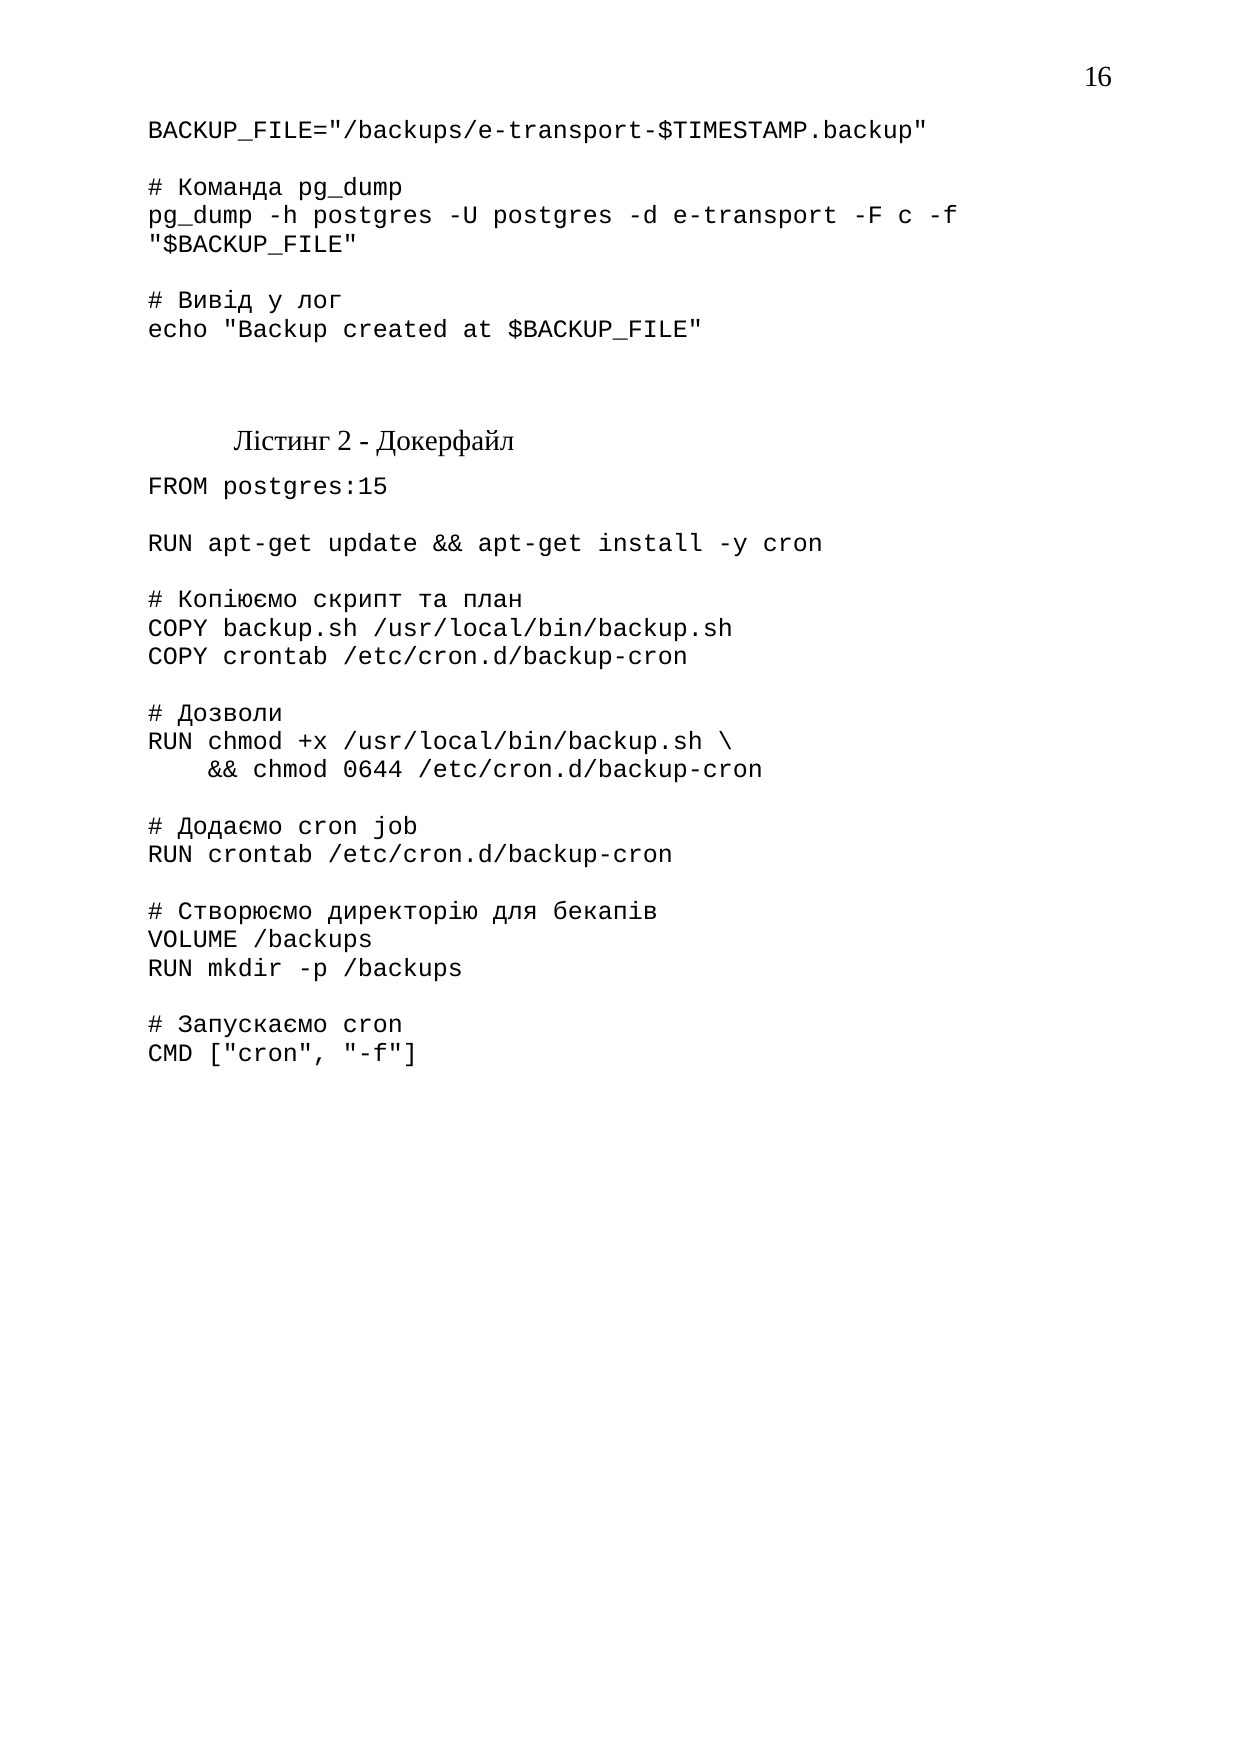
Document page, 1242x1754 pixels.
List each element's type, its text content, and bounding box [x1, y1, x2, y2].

text # Вивід у лог [148, 288, 1183, 316]
text # Дозволи [148, 700, 1183, 729]
text RUN apt-get update && apt-get install -y cron [148, 530, 1183, 559]
text FROM postgres:15 [148, 474, 1183, 502]
text # Команда pg_dump [148, 175, 1183, 203]
text # Додаємо cron job [148, 814, 1183, 842]
text && chmod 0644 /etc/cron.d/backup-cron [148, 757, 1183, 785]
text # Запускаємо cron [148, 1012, 1183, 1040]
text # Створюємо директорію для бекапів [148, 899, 1183, 927]
text RUN crontab /etc/cron.d/backup-cron [148, 842, 1183, 870]
text Лістинг 2 - Докерфайл [160, 423, 1172, 457]
text COPY crontab /etc/cron.d/backup-cron [148, 644, 1183, 672]
text RUN mkdir -p /backups [148, 955, 1183, 984]
text BACKUP_FILE="/backups/e-transport-$TIMESTAMP.backup" [148, 118, 1183, 146]
text VOLUME /backups [148, 927, 1183, 955]
text RUN chmod +x /usr/local/bin/backup.sh \ [148, 729, 1183, 757]
text # Копіюємо скрипт та план [148, 587, 1183, 615]
text echo "Backup created at $BACKUP_FILE" [148, 316, 1183, 345]
text CMD ["cron", "-f"] [148, 1040, 1183, 1069]
text pg_dump -h postgres -U postgres -d e-transport -F c -f "$BACKUP_FILE" [148, 203, 1183, 260]
text COPY backup.sh /usr/local/bin/backup.sh [148, 615, 1183, 644]
